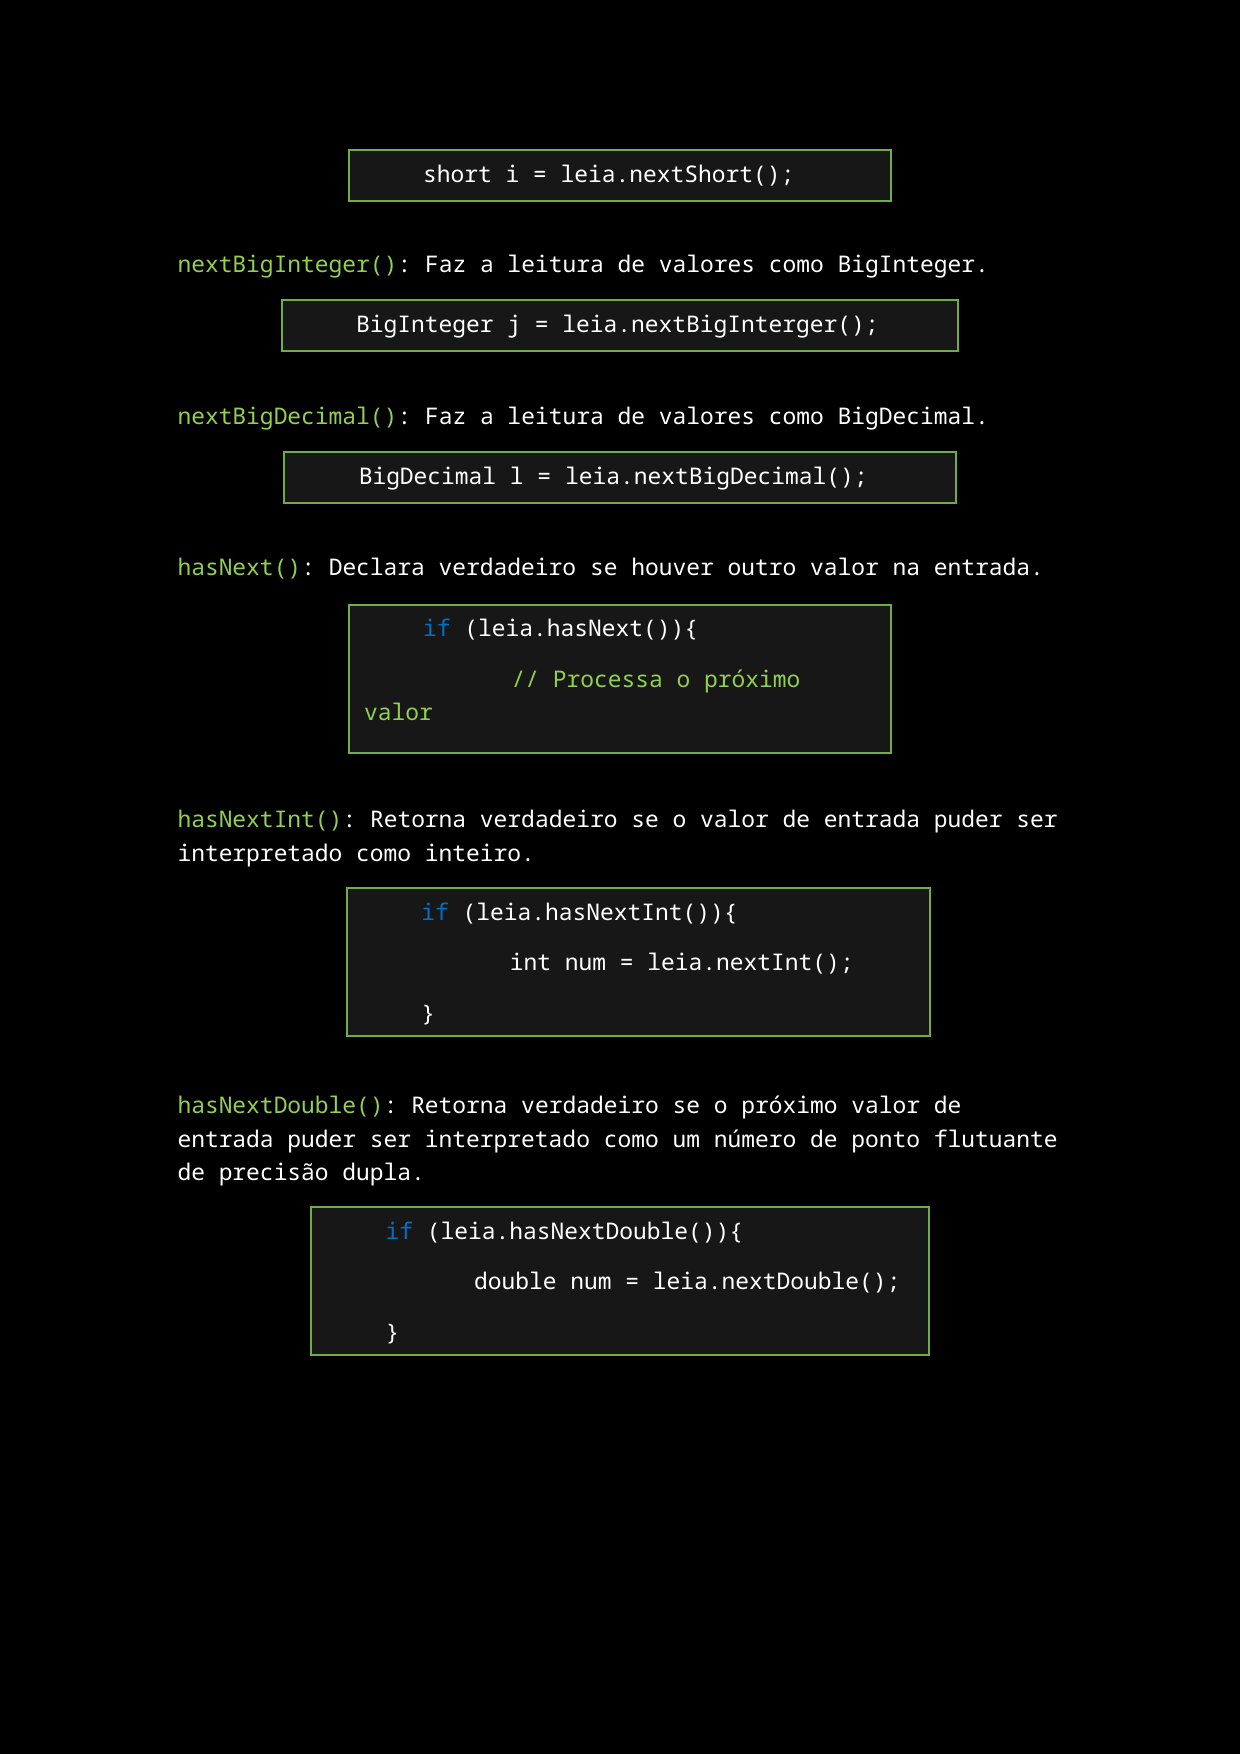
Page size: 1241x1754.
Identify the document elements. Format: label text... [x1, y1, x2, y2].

text hasNextInt(): Retorna verdadeiro se o valor de entrada puder ser interpretado como inteiro. [177, 803, 1063, 868]
text nextBigDecimal(): Faz a leitura de valores como BigDecimal. [177, 400, 1063, 431]
text nextBigInteger(): Faz a leitura de valores como BigInteger. [177, 248, 1063, 280]
text hasNextDouble(): Retorna verdadeiro se o próximo valor de entrada puder ser interpretado como um número de ponto flutuante de precisão dupla. [177, 1089, 1063, 1188]
text hasNext(): Declara verdadeiro se houver outro valor na entrada. [177, 551, 1063, 582]
